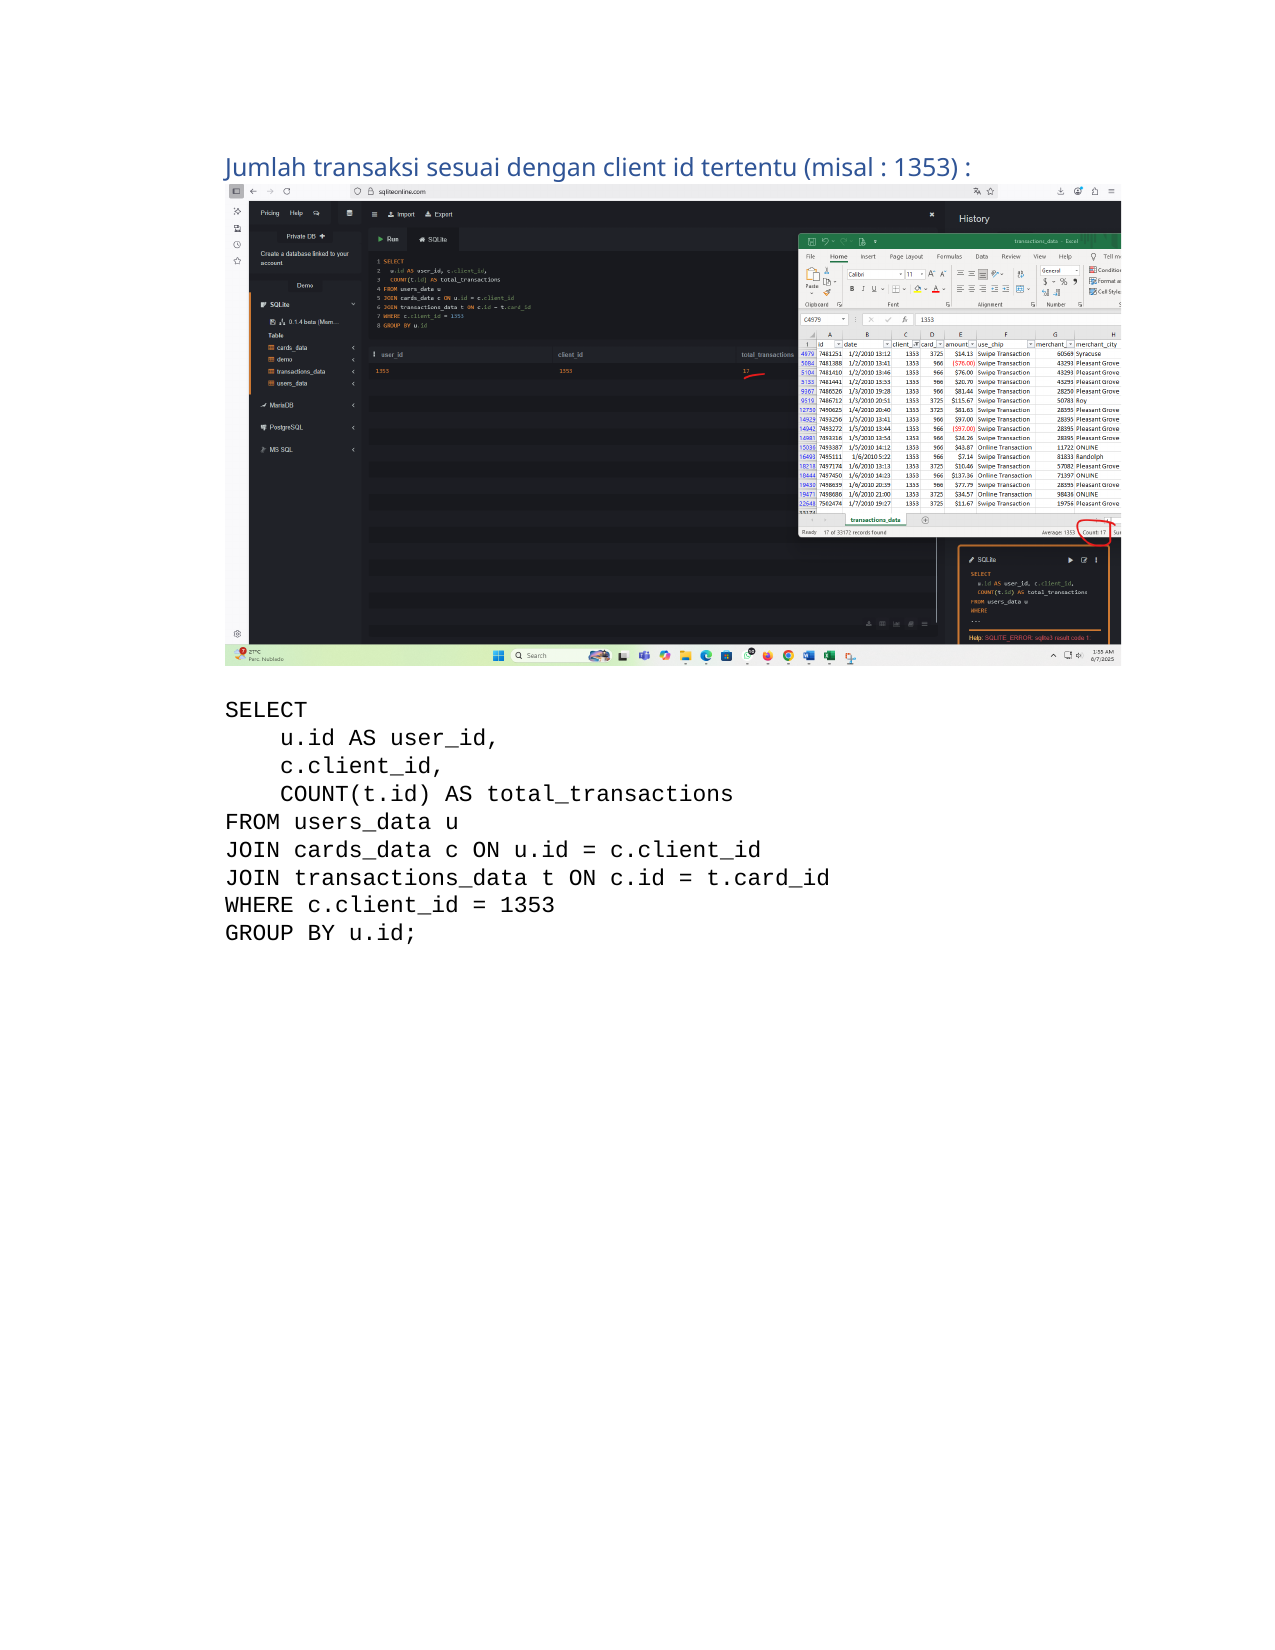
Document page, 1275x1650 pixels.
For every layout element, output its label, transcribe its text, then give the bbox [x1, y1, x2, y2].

list JOIN transactions_data t ON c.id = t.card_id [225, 866, 1125, 892]
picture [225, 184, 1122, 666]
list FROM users_data u [225, 810, 1125, 836]
list SELECT [225, 698, 1125, 724]
list u.id AS user_id, [225, 726, 1125, 752]
subtitle Jumlah transaksi sesuai dengan client id tertentu (misal : 1353) : [225, 150, 1125, 184]
list GROUP BY u.id; [225, 922, 1125, 948]
list WHERE c.client_id = 1353 [225, 894, 1125, 920]
list COUNT(t.id) AS total_transactions [225, 782, 1125, 808]
list JOIN cards_data c ON u.id = c.client_id [225, 838, 1125, 864]
list c.client_id, [225, 754, 1125, 780]
